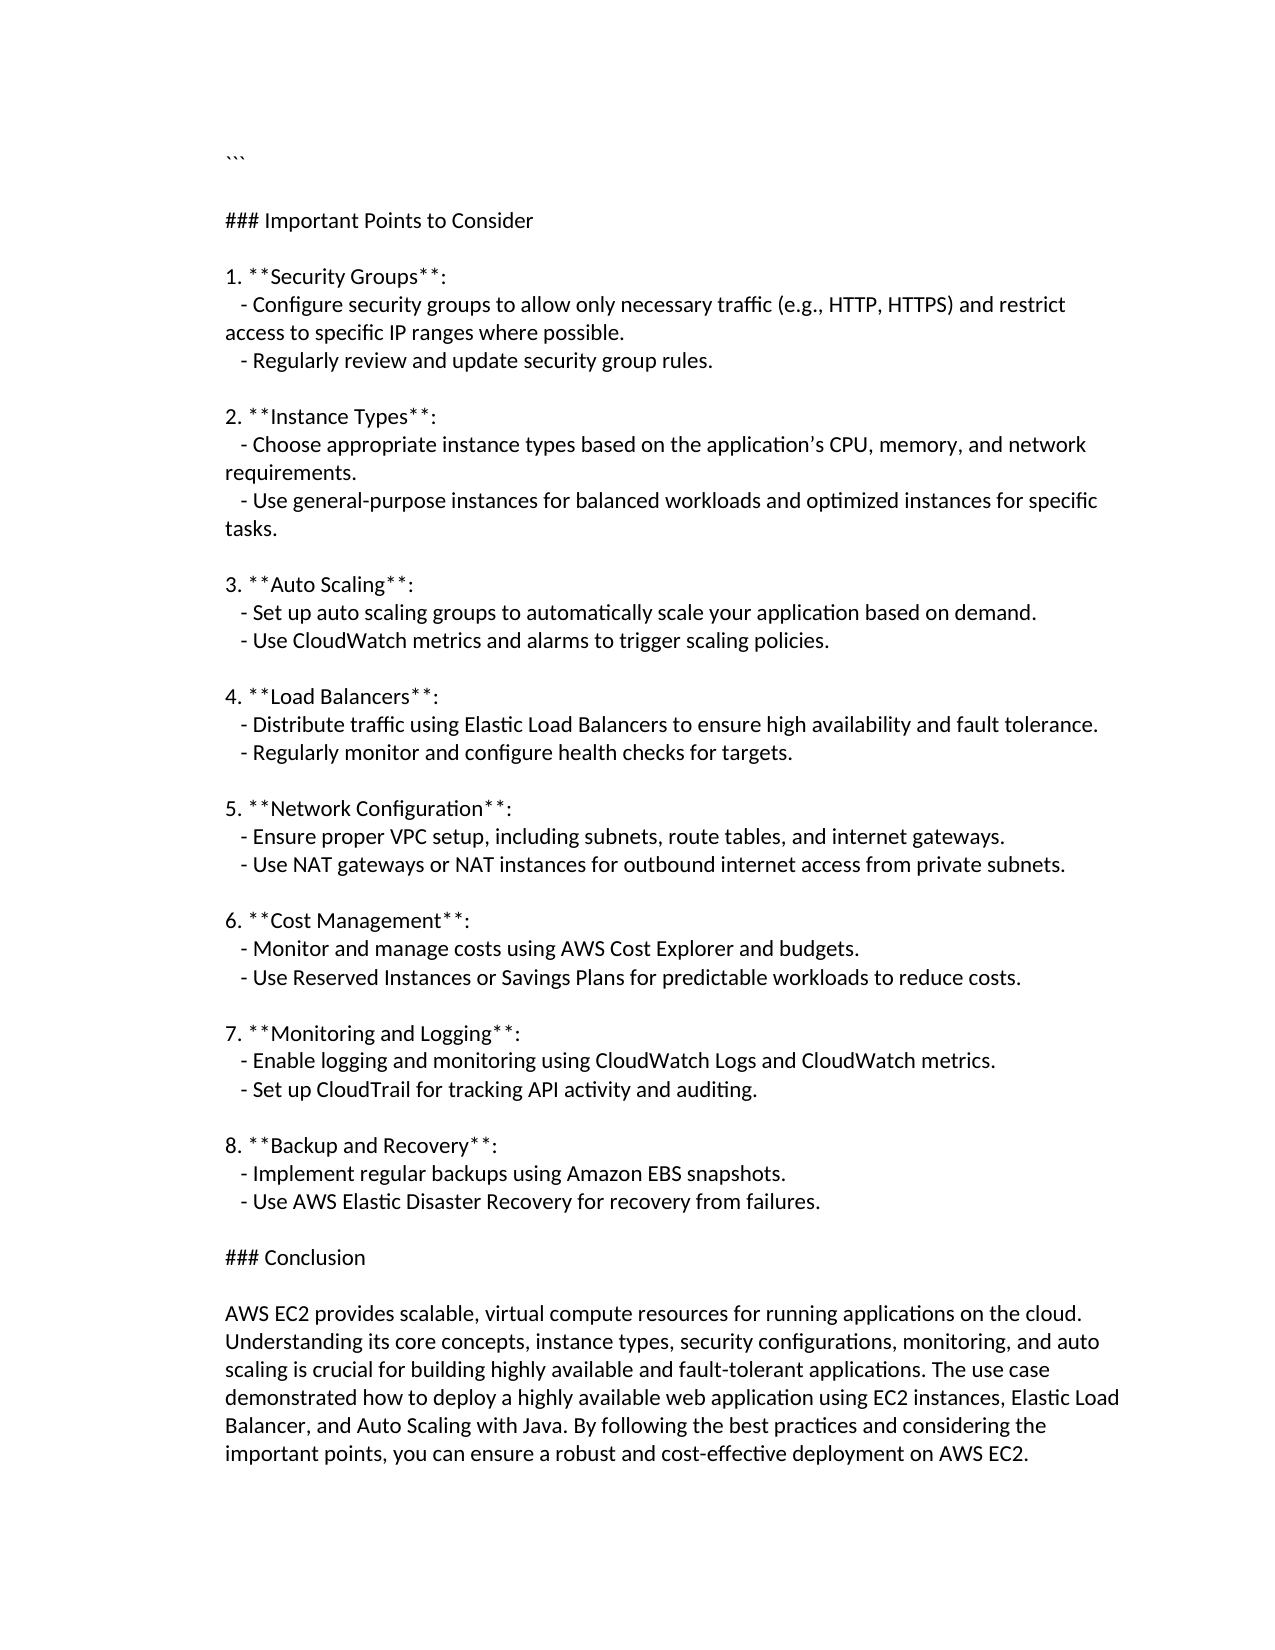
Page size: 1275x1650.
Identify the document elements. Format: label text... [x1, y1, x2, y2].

text 6. **Cost Management**: [225, 907, 1125, 934]
text ``` [225, 150, 1125, 178]
text ### Conclusion [225, 1243, 1125, 1271]
text - Set up auto scaling groups to automatically scale your application based on demand. [225, 598, 1125, 626]
text - Use AWS Elastic Disaster Recovery for recovery from failures. [225, 1187, 1125, 1215]
text 8. **Backup and Recovery**: [225, 1131, 1125, 1159]
text - Use CloudWatch metrics and alarms to trigger scaling policies. [225, 626, 1125, 654]
text - Use NAT gateways or NAT instances for outbound internet access from private subnets. [225, 851, 1125, 878]
text 7. **Monitoring and Logging**: [225, 1019, 1125, 1047]
text - Configure security groups to allow only necessary traffic (e.g., HTTP, HTTPS) and restrict access to specific IP ranges where possible. [225, 290, 1125, 346]
text - Regularly monitor and configure health checks for targets. [225, 738, 1125, 766]
text - Use general-purpose instances for balanced workloads and optimized instances for specific tasks. [225, 486, 1125, 542]
text ### Important Points to Consider [225, 206, 1125, 234]
text - Choose appropriate instance types based on the application’s CPU, memory, and network requirements. [225, 430, 1125, 486]
text - Set up CloudTrail for tracking API activity and auditing. [225, 1075, 1125, 1103]
text 1. **Security Groups**: [225, 262, 1125, 290]
text AWS EC2 provides scalable, virtual compute resources for running applications on the cloud. Understanding its core concepts, instance types, security configurations, monitoring, and auto scaling is crucial for building highly available and fault-tolerant applications. The use case demonstrated how to deploy a highly available web application using EC2 instances, Elastic Load Balancer, and Auto Scaling with Java. By following the best practices and considering the important points, you can ensure a robust and cost-effective deployment on AWS EC2. [225, 1299, 1125, 1467]
text 3. **Auto Scaling**: [225, 570, 1125, 598]
text - Ensure proper VPC setup, including subnets, route tables, and internet gateways. [225, 822, 1125, 851]
text - Enable logging and monitoring using CloudWatch Logs and CloudWatch metrics. [225, 1047, 1125, 1075]
text 2. **Instance Types**: [225, 402, 1125, 430]
text - Regularly review and update security group rules. [225, 346, 1125, 374]
text 4. **Load Balancers**: [225, 682, 1125, 710]
text 5. **Network Configuration**: [225, 794, 1125, 822]
text - Distribute traffic using Elastic Load Balancers to ensure high availability and fault tolerance. [225, 710, 1125, 738]
text - Implement regular backups using Amazon EBS snapshots. [225, 1159, 1125, 1187]
text - Use Reserved Instances or Savings Plans for predictable workloads to reduce costs. [225, 963, 1125, 991]
text - Monitor and manage costs using AWS Cost Explorer and budgets. [225, 934, 1125, 963]
